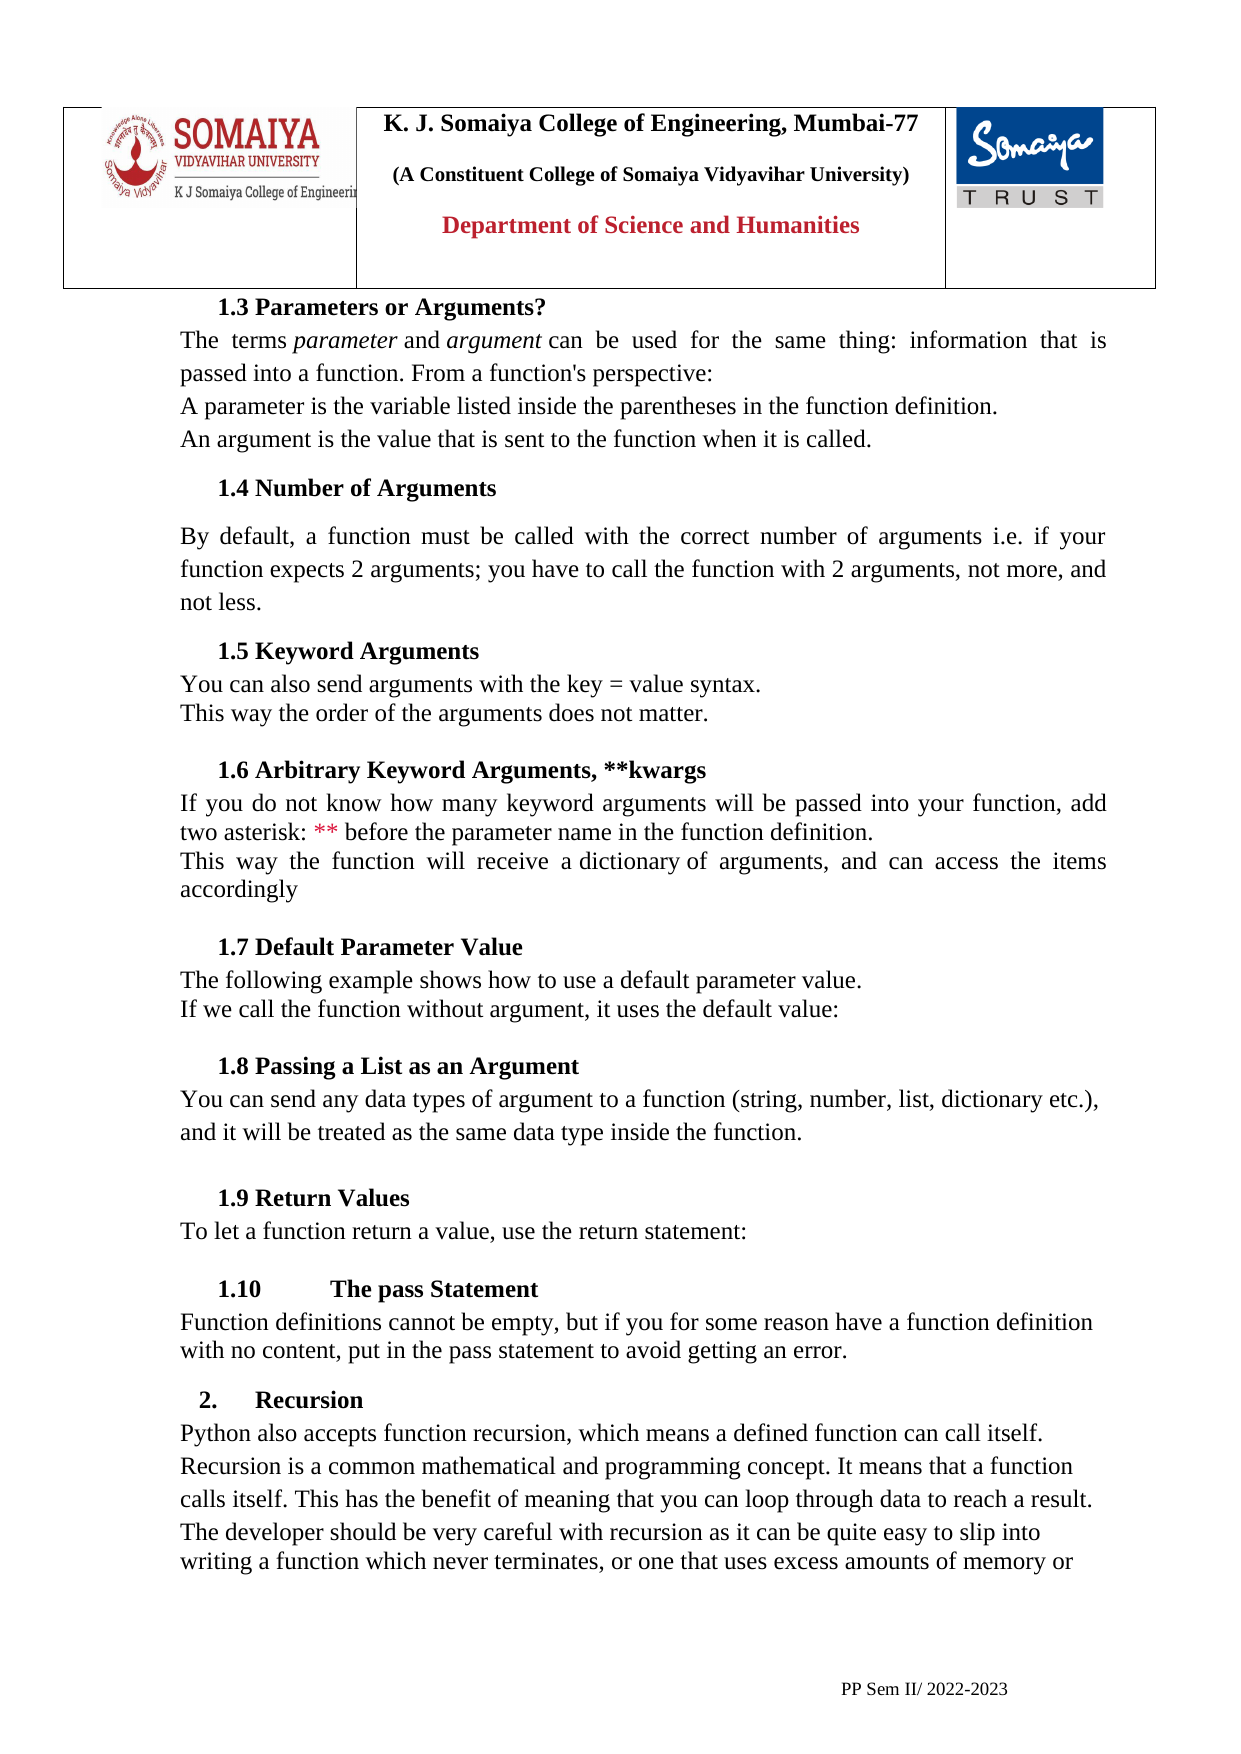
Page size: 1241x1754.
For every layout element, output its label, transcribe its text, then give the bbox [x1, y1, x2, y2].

subtitle Recursion is a common mathematical and programming concept. It means that a function calls itself. This has the benefit of meaning that you can loop through data to reach a result. [180, 1451, 1107, 1513]
text This way the function will receive a dictionary of arguments, and can access the items accordingly [180, 846, 1107, 903]
subtitle Keyword Arguments [217, 636, 1107, 665]
subtitle Number of Arguments [217, 473, 1107, 501]
subtitle Parameters or Arguments? [217, 292, 1107, 321]
subtitle Arbitrary Keyword Arguments, **kwargs [217, 755, 1107, 784]
subtitle You can send any data types of argument to a function (string, number, list, dictionary etc.), and it will be treated as the same data type inside the function. [180, 1084, 1107, 1146]
text If we call the function without argument, it uses the default value: [180, 994, 1107, 1022]
picture [956, 107, 1104, 208]
subtitle Python also accepts function recursion, which means a defined function can call itself. [180, 1418, 1107, 1447]
subtitle A parameter is the variable listed inside the parentheses in the function definition. [180, 391, 1107, 420]
subtitle The terms parameter and argument can be used for the same thing: information that is passed into a function. From a function's perspective: [180, 325, 1107, 387]
text You can also send arguments with the key = value syntax. [180, 669, 1107, 698]
text The following example shows how to use a default parameter value. [180, 965, 1107, 994]
text Function definitions cannot be empty, but if you for some reason have a function definition with no content, put in the pass statement to avoid getting an error. [180, 1307, 1107, 1364]
subtitle An argument is the value that is sent to the function when it is called. [180, 424, 1107, 453]
picture [101, 107, 357, 208]
subtitle The pass Statement [217, 1274, 1107, 1303]
subtitle By default, a function must be called with the correct number of arguments i.e. if your function expects 2 arguments; you have to call the function with 2 arguments, not more, and not less. [180, 521, 1107, 616]
subtitle Passing a List as an Argument [217, 1051, 1107, 1080]
text To let a function return a value, use the return statement: [180, 1216, 1107, 1245]
subtitle Recursion [217, 1385, 1107, 1414]
text If you do not know how many keyword arguments will be passed into your function, add two asterisk: ** before the parameter name in the function definition. [180, 788, 1107, 846]
subtitle Default Parameter Value [217, 932, 1107, 961]
subtitle Return Values [217, 1183, 1107, 1212]
text This way the order of the arguments does not matter. [180, 698, 1107, 726]
